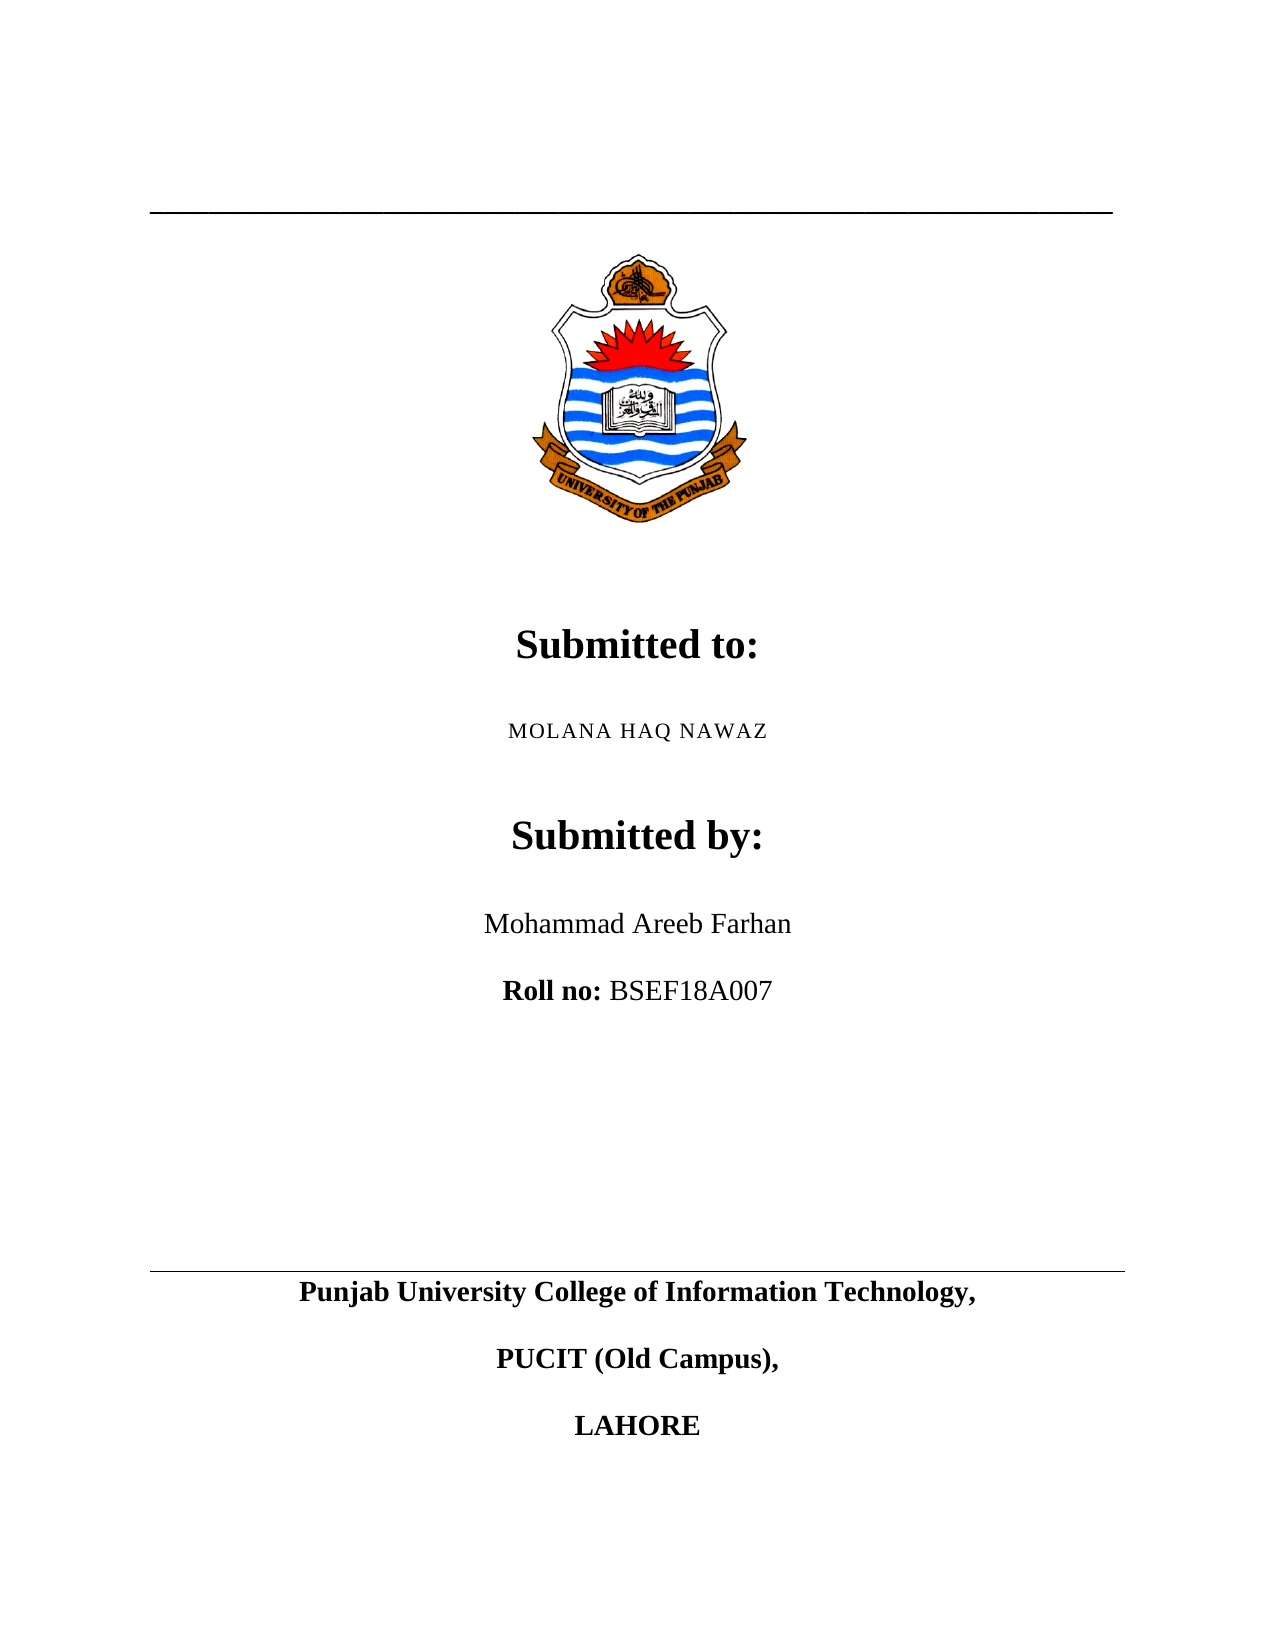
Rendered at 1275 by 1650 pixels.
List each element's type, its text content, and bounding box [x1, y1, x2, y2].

text Punjab University College of Information Technology, [150, 1272, 1125, 1307]
text Molana Haq nawaz [150, 715, 1125, 743]
text Submitted to: [150, 619, 1125, 667]
text Submitted by: [150, 811, 1125, 858]
text PUCIT (Old Campus), [150, 1341, 1125, 1374]
text LAHORE [150, 1408, 1125, 1441]
text Mohammad Areeb Farhan [150, 906, 1125, 940]
text Roll no: BSEF18A007 [150, 973, 1125, 1007]
text __________________________________________________________________ [150, 183, 1125, 217]
